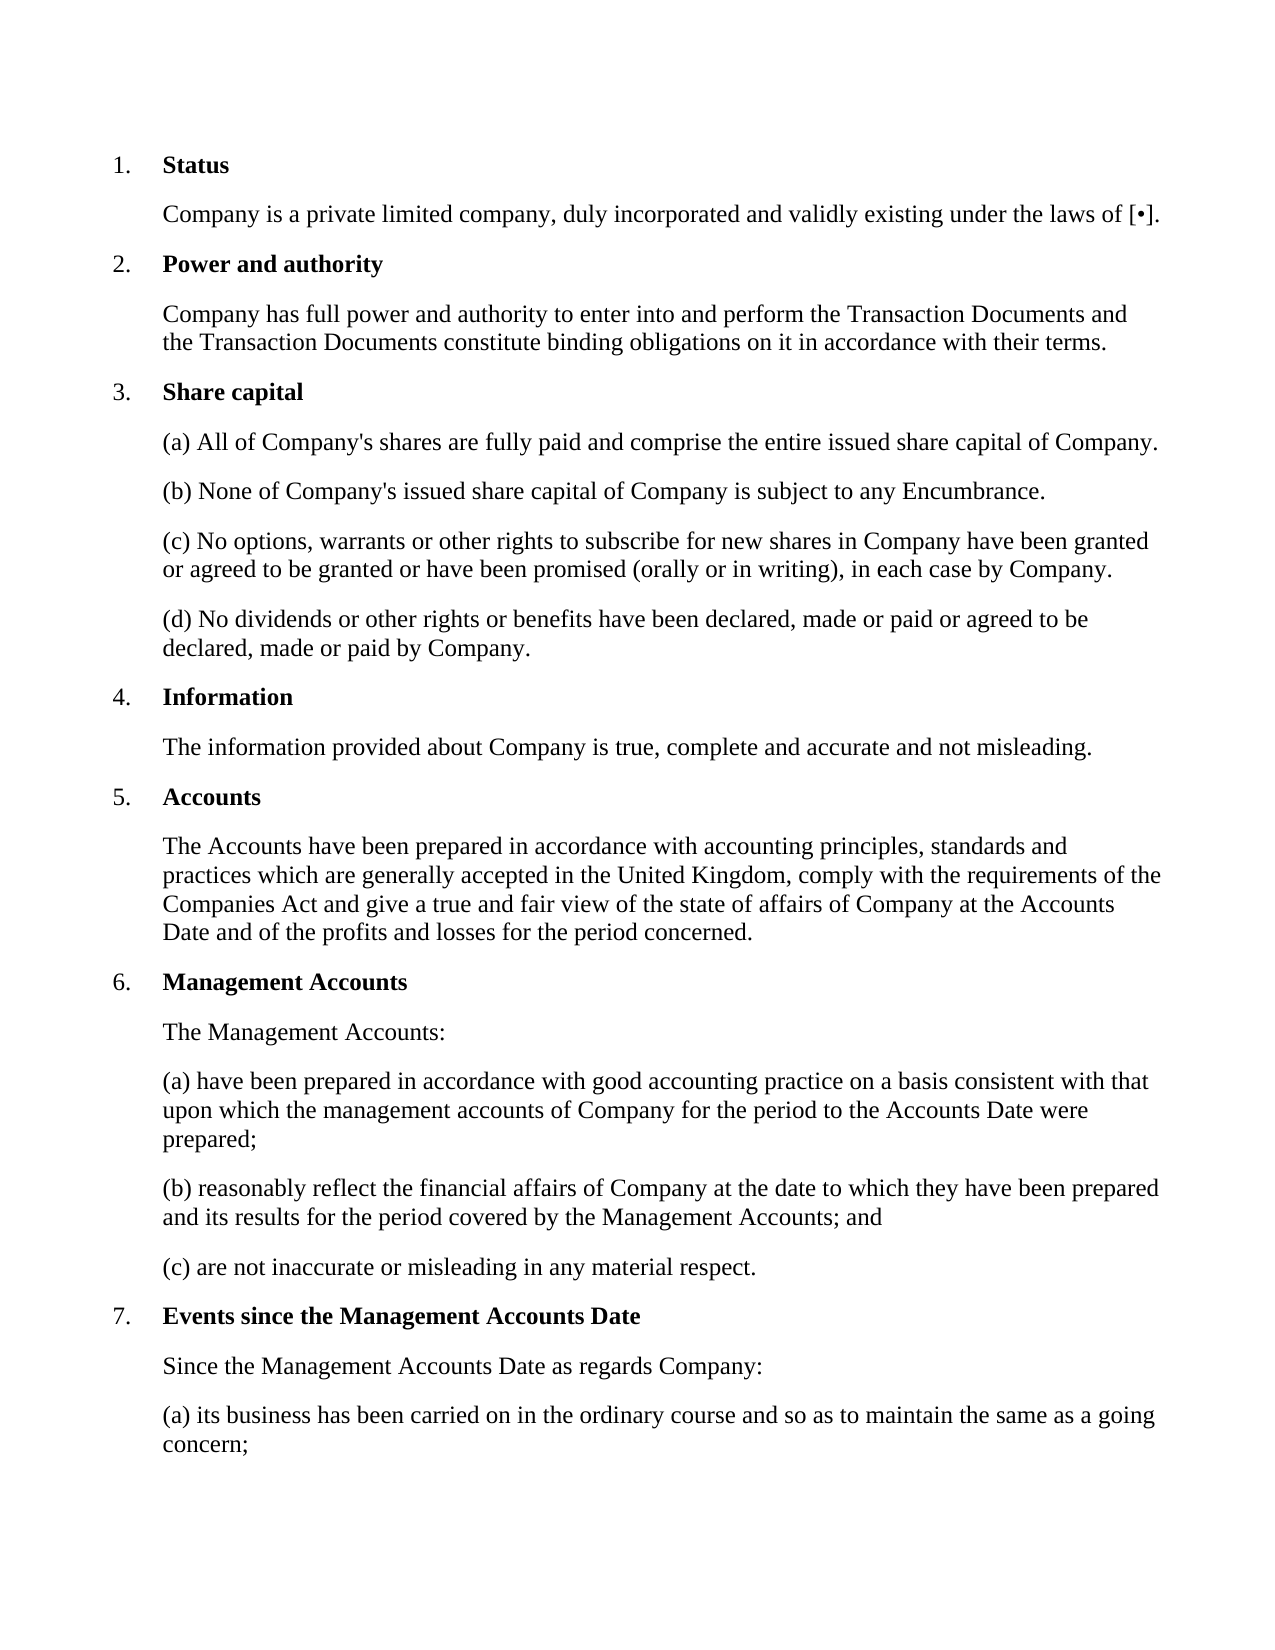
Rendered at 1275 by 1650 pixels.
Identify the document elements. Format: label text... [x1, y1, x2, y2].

list Management Accounts [112, 967, 1162, 996]
list Events since the Management Accounts Date [112, 1301, 1162, 1330]
list The Management Accounts: [112, 1017, 1162, 1045]
list (c) No options, warrants or other rights to subscribe for new shares in Company have been granted or agreed to be granted or have been promised (orally or in writing), in each case by Company. [112, 526, 1162, 583]
list Information [112, 682, 1162, 711]
list Status [112, 150, 1162, 179]
list (d) No dividends or other rights or benefits have been declared, made or paid or agreed to be declared, made or paid by Company. [112, 604, 1162, 662]
list Power and authority [112, 249, 1162, 278]
list (c) are not inaccurate or misleading in any material respect. [112, 1252, 1162, 1280]
list The Accounts have been prepared in accordance with accounting principles, standards and practices which are generally accepted in the United Kingdom, comply with the requirements of the Companies Act and give a true and fair view of the state of affairs of Company at the Accounts Date and of the profits and losses for the period concerned. [112, 831, 1162, 946]
list Company is a private limited company, duly incorporated and validly existing under the laws of [•]. [112, 199, 1162, 228]
list (a) have been prepared in accordance with good accounting practice on a basis consistent with that upon which the management accounts of Company for the period to the Accounts Date were prepared; [112, 1066, 1162, 1152]
list Company has full power and authority to enter into and perform the Transaction Documents and the Transaction Documents constitute binding obligations on it in accordance with their terms. [112, 299, 1162, 356]
list (a) All of Company's shares are fully paid and comprise the entire issued share capital of Company. [112, 427, 1162, 455]
list (a) its business has been carried on in the ordinary course and so as to maintain the same as a going concern; [112, 1400, 1162, 1458]
list Since the Management Accounts Date as regards Company: [112, 1351, 1162, 1379]
list The information provided about Company is true, complete and accurate and not misleading. [112, 732, 1162, 761]
list Accounts [112, 782, 1162, 810]
list (b) reasonably reflect the financial affairs of Company at the date to which they have been prepared and its results for the period covered by the Management Accounts; and [112, 1173, 1162, 1231]
list Share capital [112, 377, 1162, 406]
list (b) None of Company's issued share capital of Company is subject to any Encumbrance. [112, 476, 1162, 505]
